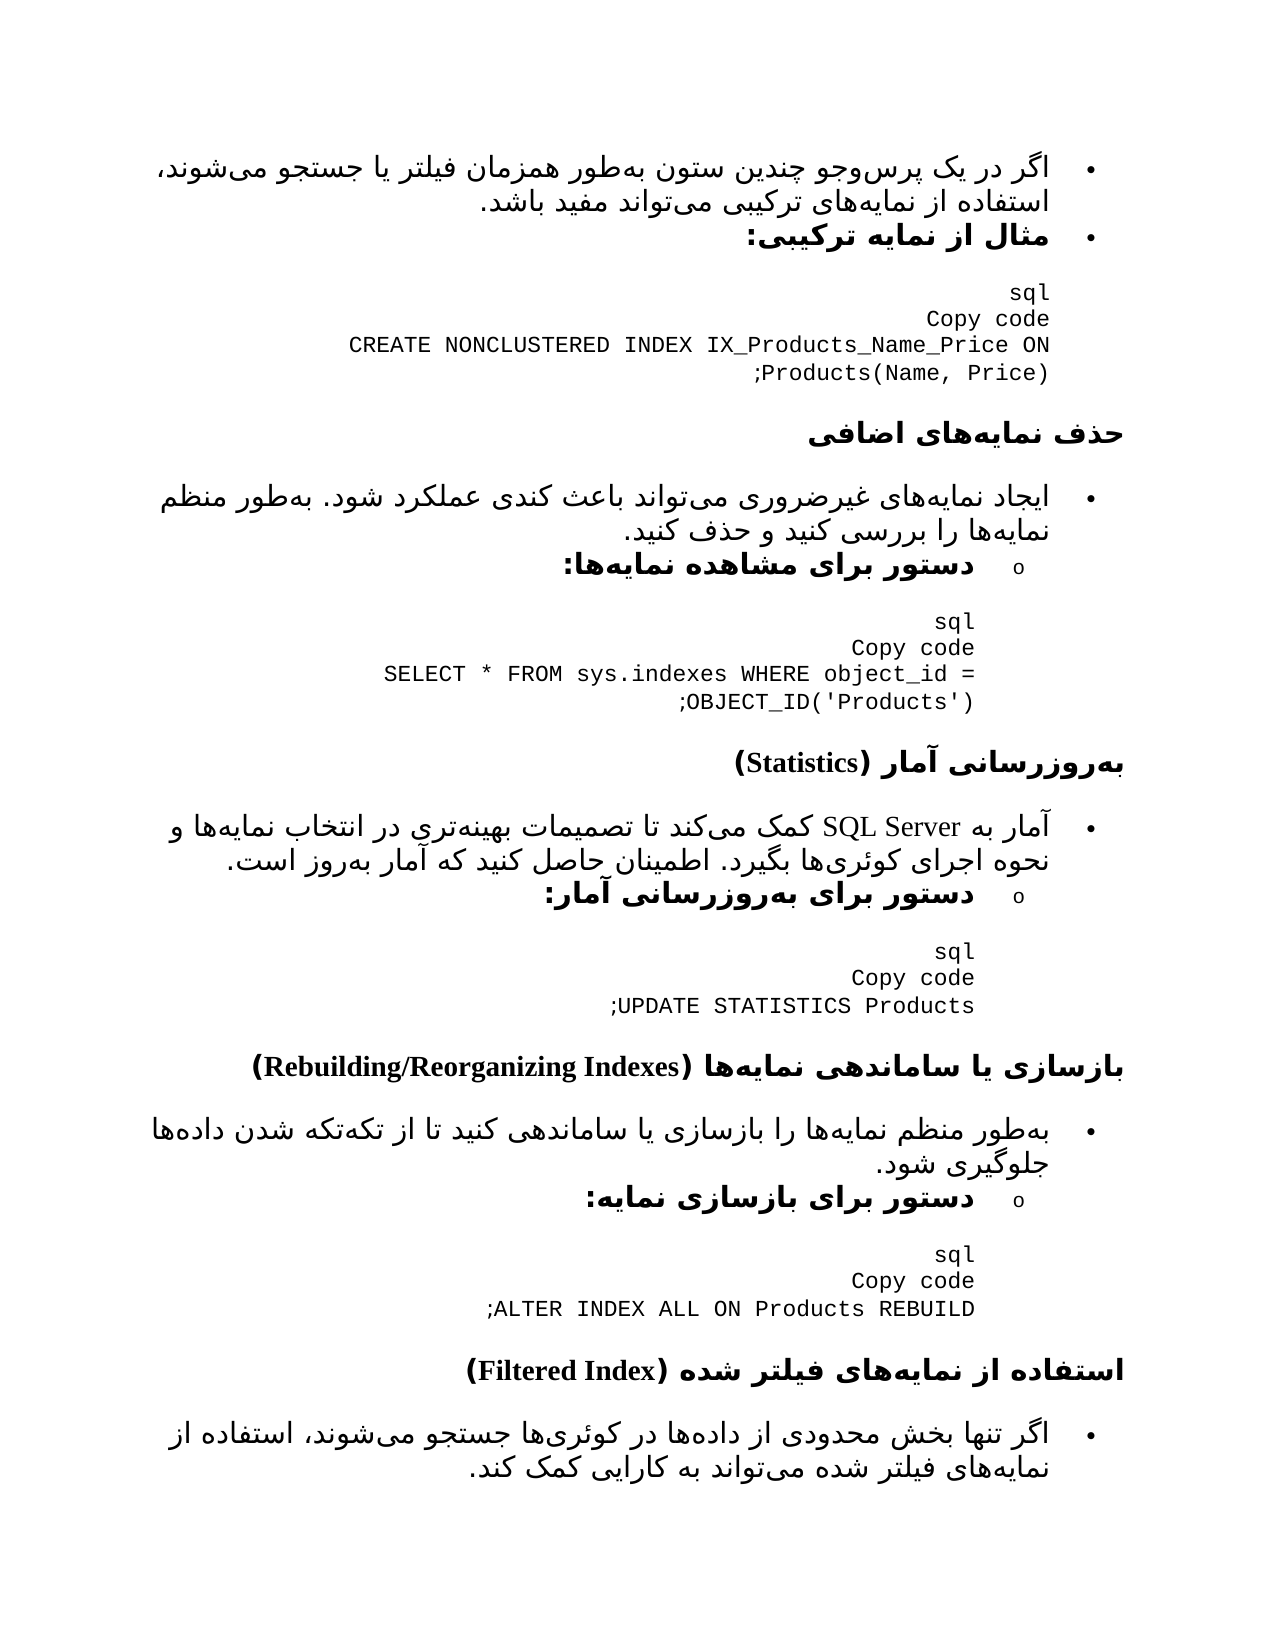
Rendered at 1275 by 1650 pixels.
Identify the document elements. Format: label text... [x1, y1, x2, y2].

list آمار به SQL Server کمک می‌کند تا تصمیمات بهینه‌تری در انتخاب نمایه‌ها و نحوه اجرای کوئری‌ها بگیرد. اطمینان حاصل کنید که آمار به‌روز است. [150, 809, 1087, 877]
list دستور برای مشاهده نمایه‌ها: [150, 547, 1012, 581]
text حذف نمایه‌های اضافی [150, 416, 1125, 450]
text sql [150, 1243, 975, 1269]
text sql [150, 940, 975, 966]
text استفاده از نمایه‌های فیلتر شده (Filtered Index) [150, 1353, 1125, 1387]
text بازسازی یا ساماندهی نمایه‌ها (Rebuilding/Reorganizing Indexes) [150, 1049, 1125, 1083]
list به‌طور منظم نمایه‌ها را بازسازی یا ساماندهی کنید تا از تکه‌تکه شدن داده‌ها جلوگیری شود. [150, 1112, 1087, 1180]
text SELECT * FROM sys.indexes WHERE object_id = OBJECT_ID('Products'); [150, 662, 975, 716]
list مثال از نمایه ترکیبی: [150, 218, 1087, 252]
text sql [150, 281, 1050, 307]
text UPDATE STATISTICS Products; [150, 992, 975, 1020]
list اگر تنها بخش محدودی از داده‌ها در کوئری‌ها جستجو می‌شوند، استفاده از نمایه‌های فیلتر شده می‌تواند به کارایی کمک کند. [150, 1416, 1087, 1484]
list ایجاد نمایه‌های غیرضروری می‌تواند باعث کندی عملکرد شود. به‌طور منظم نمایه‌ها را بررسی کنید و حذف کنید. [150, 479, 1087, 547]
text CREATE NONCLUSTERED INDEX IX_Products_Name_Price ON Products(Name, Price); [150, 333, 1050, 387]
text sql [150, 610, 975, 636]
text Copy code [150, 636, 975, 662]
list اگر در یک پرس‌وجو چندین ستون به‌طور همزمان فیلتر یا جستجو می‌شوند، استفاده از نمایه‌های ترکیبی می‌تواند مفید باشد. [150, 150, 1087, 218]
text Copy code [150, 307, 1050, 333]
text Copy code [150, 966, 975, 992]
text به‌روزرسانی آمار (Statistics) [150, 745, 1125, 779]
text Copy code [150, 1269, 975, 1295]
list دستور برای بازسازی نمایه: [150, 1180, 1012, 1214]
text ALTER INDEX ALL ON Products REBUILD; [150, 1295, 975, 1323]
list دستور برای به‌روزرسانی آمار: [150, 877, 1012, 911]
